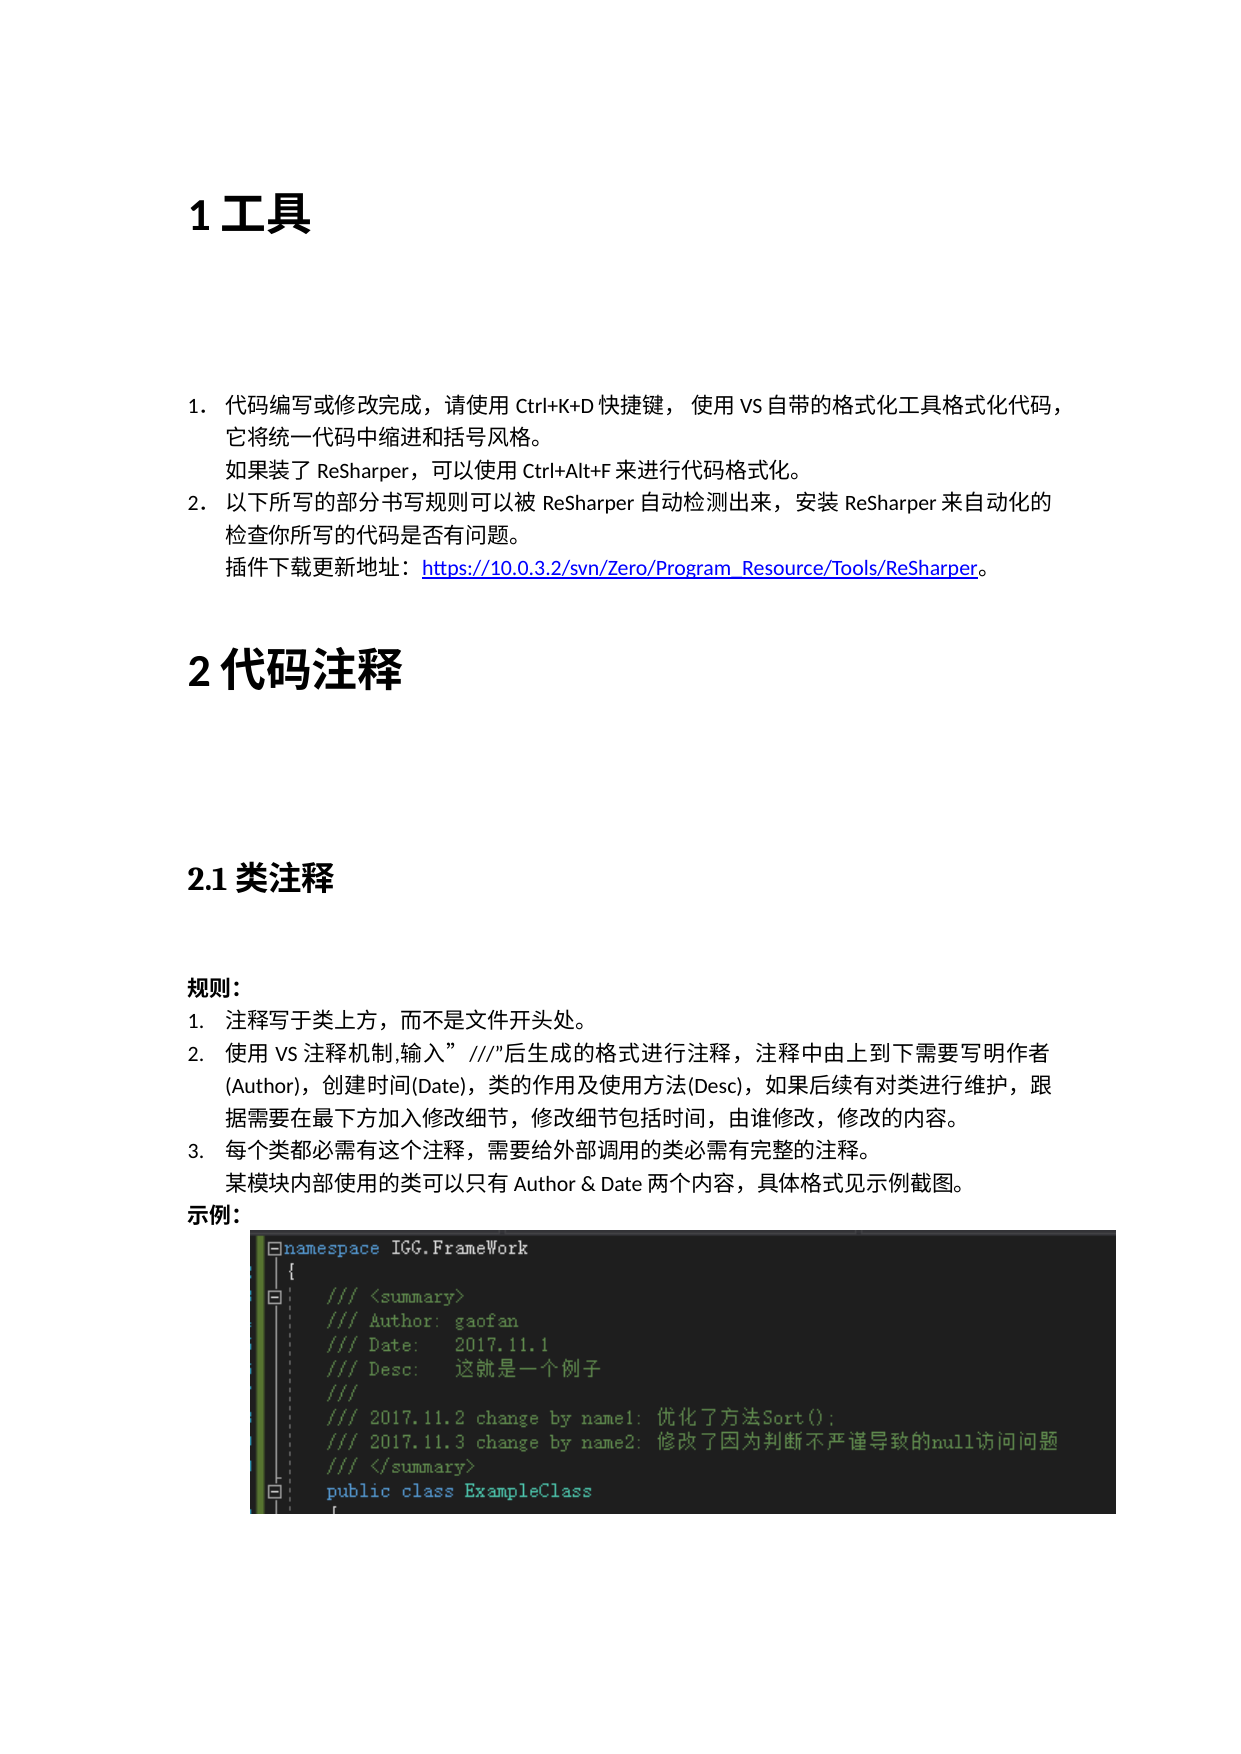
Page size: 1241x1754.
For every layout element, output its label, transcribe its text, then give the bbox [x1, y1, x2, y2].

subtitle 1工具 [187, 162, 1053, 259]
picture [250, 1230, 1116, 1514]
list 使用VS注释机制,输入”///”后生成的格式进行注释，注释中由上到下需要写明作者(Author)，创建时间(Date)，类的作用及使用方法(Desc)，如果后续有对类进行维护，跟据需要在最下方加入修改细节，修改细节包括时间，由谁修改，修改的内容。 [187, 1035, 1053, 1133]
text 某模块内部使用的类可以只有Author & Date 两个内容，具体格式见示例截图。 [187, 1165, 1053, 1198]
list 每个类都必需有这个注释，需要给外部调用的类必需有完整的注释。 [187, 1133, 1053, 1165]
subtitle 2代码注释 [187, 618, 1053, 715]
list 插件下载更新地址：https://10.0.3.2/svn/Zero/Program_Resource/Tools/ReSharper。 [225, 550, 1053, 582]
list 以下所写的部分书写规则可以被ReSharper自动检测出来，安装ReSharper来自动化的检查你所写的代码是否有问题。 [187, 485, 1053, 550]
subtitle 2.1 类注释 [187, 843, 1053, 908]
text 规则： [187, 970, 1053, 1003]
text 示例： [187, 1198, 1053, 1230]
list 代码编写或修改完成，请使用Ctrl+K+D快捷键， 使用VS自带的格式化工具格式化代码，它将统一代码中缩进和括号风格。 [187, 387, 1053, 452]
list 如果装了ReSharper，可以使用Ctrl+Alt+F来进行代码格式化。 [225, 452, 1053, 485]
list 注释写于类上方，而不是文件开头处。 [187, 1003, 1053, 1035]
